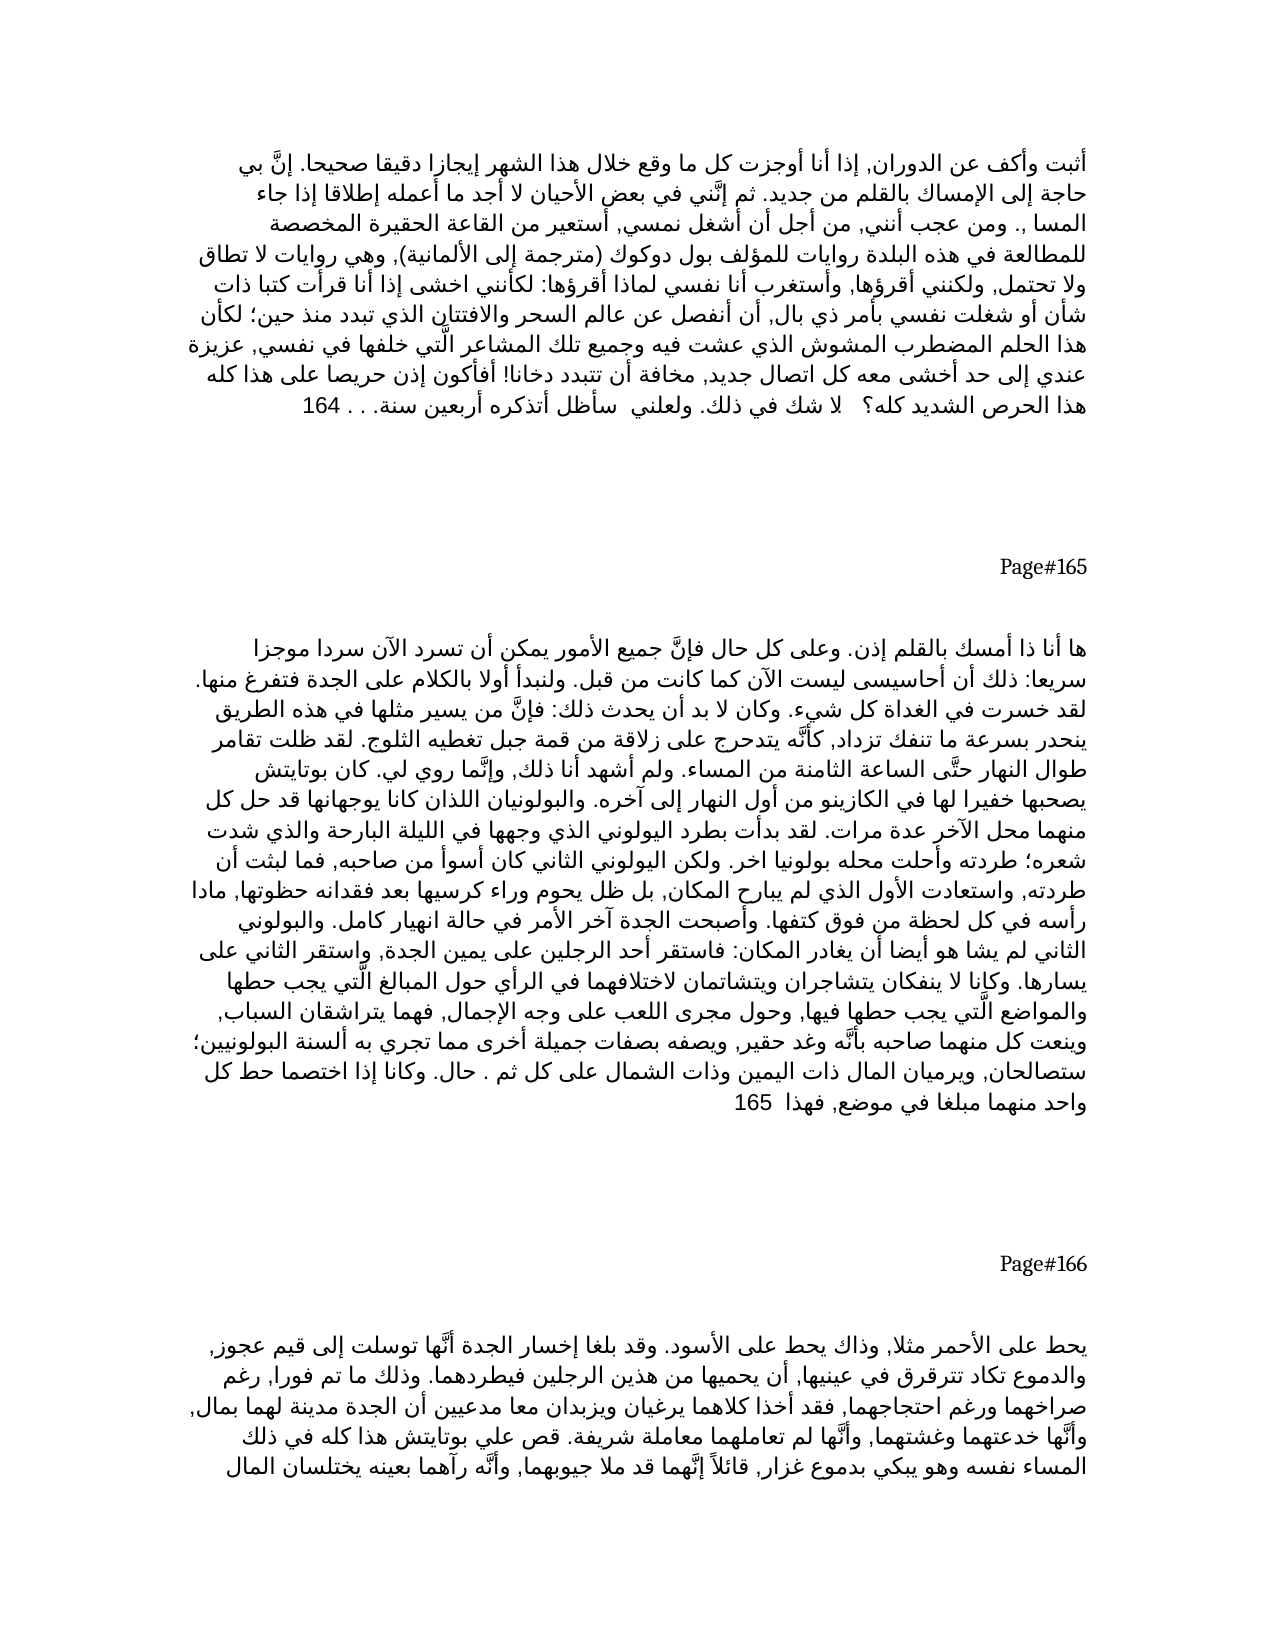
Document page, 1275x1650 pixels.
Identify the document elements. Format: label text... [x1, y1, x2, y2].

text Page#166 [187, 1251, 1087, 1308]
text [187, 1332, 1087, 1479]
text Page#165 [187, 554, 1087, 611]
text ها أنا ذا أمسك بالقلم إذن. وعلى كل حال فإنَّ جميع الأمور يمكن أن تسرد الآن سردا موجزا سريعا: ذلك أن أحاسيسى ليست الآن كما كانت من قبل. ولنبدأ أولا بالكلام على الجدة فتفرغ منها. لقد خسرت في الغداة كل شيء. وكان لا بد أن يحدث ذلك: فإنَّ من يسير مثلها في هذه الطريق ينحدر بسرعة ما تنفك تزداد, كأنَّه يتدحرج على زلاقة من قمة جبل تغطيه الثلوج. لقد ظلت تقامر طوال النهار حتَّى الساعة الثامنة من المساء. ولم أشهد أنا ذلك, وإنَّما روي لي. كان بوتايتش يصحبها خفيرا لها في الكازينو من أول النهار إلى آخره. والبولونيان اللذان كانا يوجهانها قد حل كل منهما محل الآخر عدة مرات. لقد بدأت بطرد اليولوني الذي وجهها في الليلة البارحة والذي شدت شعره؛ طردته وأحلت محله بولونيا اخر. ولكن اليولوني الثاني كان أسوأ من صاحبه, فما لبثت أن طردته, واستعادت الأول الذي لم يبارح المكان, بل ظل يحوم وراء كرسيها بعد فقدانه حظوتها, مادا رأسه في كل لحظة من فوق كتفها. وأصبحت الجدة آخر الأمر في حالة انهيار كامل. والبولوني الثاني لم يشا هو أيضا أن يغادر المكان: فاستقر أحد الرجلين على يمين الجدة, واستقر الثاني على يسارها. وكانا لا ينفكان يتشاجران ويتشاتمان لاختلافهما في الرأي حول المبالغ الَّتي يجب حطها والمواضع الَّتي يجب حطها فيها, وحول مجرى اللعب على وجه الإجمال, فهما يتراشقان السباب, وينعت كل منهما صاحبه بأنَّه وغد حقير, ويصفه بصفات جميلة أخرى مما تجري به ألسنة البولونيين؛ ستصالحان, ويرميان المال ذات اليمين وذات الشمال على كل ثم . حال. وكانا إذا اختصما حط كل واحد منهما مبلغا في موضع, فهذا 165 [187, 635, 1087, 1145]
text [187, 150, 1087, 448]
